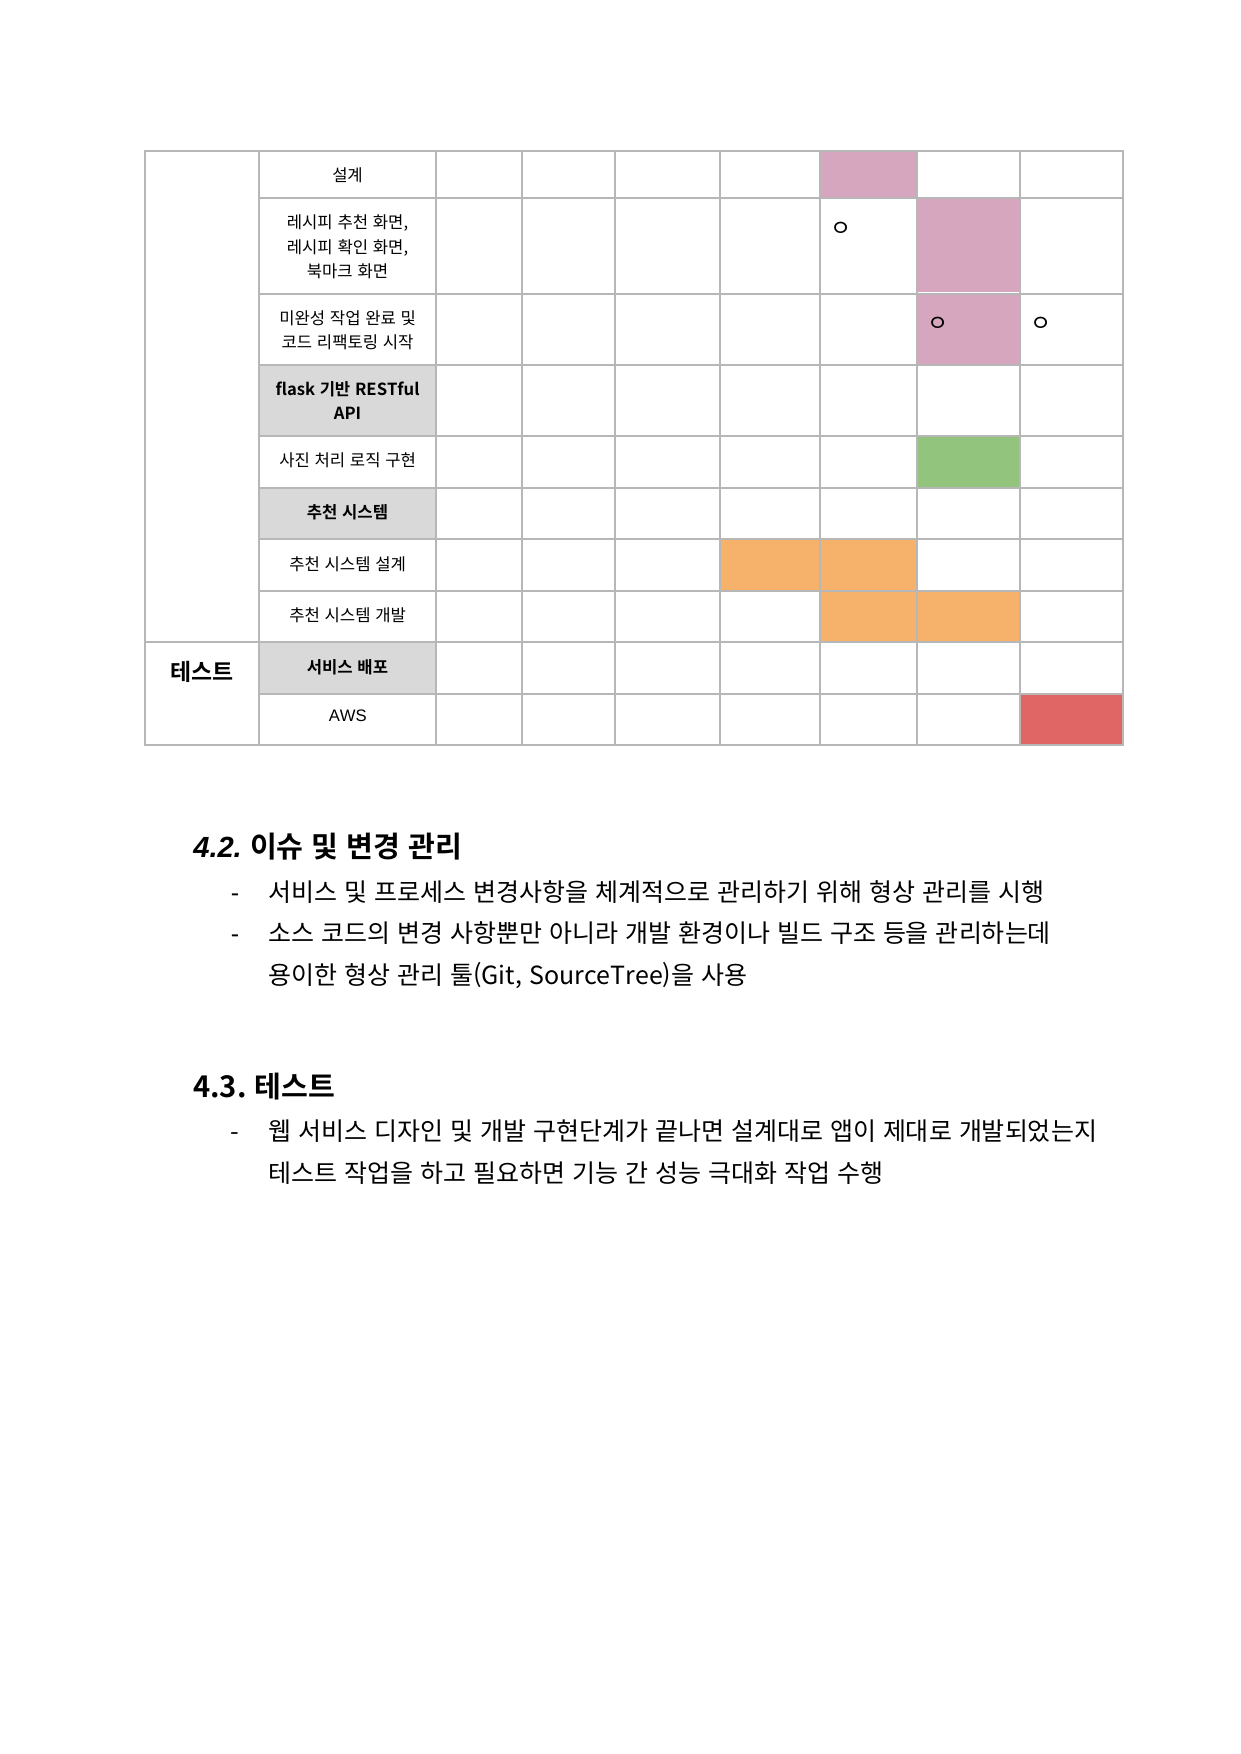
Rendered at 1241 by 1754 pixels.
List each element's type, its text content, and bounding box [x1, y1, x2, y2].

table_cell [918, 540, 1019, 590]
table_cell [721, 366, 819, 435]
table_cell [1021, 489, 1122, 538]
table_cell [821, 592, 916, 641]
table_cell [821, 437, 916, 487]
table_cell [437, 199, 521, 292]
table_cell [523, 592, 614, 641]
text 4.3. 테스트 [193, 1063, 1122, 1105]
table_cell [523, 695, 614, 744]
table_cell [616, 592, 719, 641]
table_cell [918, 152, 1019, 197]
table_cell 추천 시스템 [260, 489, 435, 538]
table_cell [821, 695, 916, 744]
table_cell [523, 295, 614, 364]
table_cell [523, 437, 614, 487]
table_cell [721, 695, 819, 744]
table_cell 추천 시스템 설계 [260, 540, 435, 590]
table_cell [616, 437, 719, 487]
table_cell [616, 489, 719, 538]
table_cell [437, 489, 521, 538]
table_cell 미완성 작업 완료 및 코드 리팩토링 시작 [260, 295, 435, 364]
table_cell [821, 489, 916, 538]
table_cell [523, 643, 614, 693]
table_cell 서비스 배포 [260, 643, 435, 693]
table_cell [616, 540, 719, 590]
table_cell [437, 295, 521, 364]
table_cell [437, 643, 521, 693]
table_cell [616, 295, 719, 364]
table_cell [523, 540, 614, 590]
table_cell [918, 643, 1019, 693]
table_cell [721, 489, 819, 538]
table_cell [821, 643, 916, 693]
table_cell [721, 295, 819, 364]
list 소스 코드의 변경 사항뿐만 아니라 개발 환경이나 빌드 구조 등을 관리하는데 용이한 형상 관리 툴(Git, SourceTree)을 사용 [231, 914, 1122, 992]
table_cell [918, 199, 1019, 292]
table_cell ㅇ [721, 152, 819, 197]
table_cell [918, 695, 1019, 744]
table_cell [523, 199, 614, 292]
table_cell AWS [260, 695, 435, 744]
table_cell [821, 366, 916, 435]
table_cell [523, 152, 614, 197]
table_cell [721, 437, 819, 487]
table_cell [821, 295, 916, 364]
table_cell [1021, 643, 1122, 693]
text 4.2. 이슈 및 변경 관리 [193, 823, 1122, 866]
table_cell [918, 592, 1019, 641]
table_cell [918, 437, 1019, 487]
table_cell [437, 695, 521, 744]
table_cell [616, 695, 719, 744]
table_cell [437, 366, 521, 435]
table_cell [437, 540, 521, 590]
table_cell [1021, 199, 1122, 292]
table_cell [1021, 152, 1122, 197]
table_cell [1021, 437, 1122, 487]
table_cell [616, 643, 719, 693]
table_cell [1021, 592, 1122, 641]
table_cell [437, 437, 521, 487]
table_cell [721, 540, 819, 590]
table_cell 테스트 [146, 643, 258, 744]
table_cell ㅇ [1021, 295, 1122, 364]
table_cell [1021, 540, 1122, 590]
table_cell ㅇ [918, 295, 1019, 364]
table_cell [918, 366, 1019, 435]
table_cell flask 기반 RESTful API [260, 366, 435, 435]
table_cell [721, 643, 819, 693]
table_cell [437, 152, 521, 197]
table_cell [437, 592, 521, 641]
table_cell ㅇ [821, 199, 916, 292]
table_cell [523, 489, 614, 538]
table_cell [260, 152, 435, 197]
list 웹 서비스 디자인 및 개발 구현단계가 끝나면 설계대로 앱이 제대로 개발되었는지 테스트 작업을 하고 필요하면 기능 간 성능 극대화 작업 수행 [231, 1112, 1122, 1189]
table_cell 레시피 추천 화면, 레시피 확인 화면, 북마크 화면 [260, 199, 435, 292]
table_cell [616, 152, 719, 197]
table_cell [523, 366, 614, 435]
table_cell [721, 592, 819, 641]
table_cell [1021, 366, 1122, 435]
table_cell 추천 시스템 개발 [260, 592, 435, 641]
table_cell 사진 처리 로직 구현 [260, 437, 435, 487]
table_cell [721, 199, 819, 292]
table_cell [821, 540, 916, 590]
list 서비스 및 프로세스 변경사항을 체계적으로 관리하기 위해 형상 관리를 시행 [231, 872, 1122, 908]
table_cell [821, 152, 916, 197]
table_cell [616, 366, 719, 435]
table_cell [918, 489, 1019, 538]
table_cell [1021, 695, 1122, 744]
table_cell [616, 199, 719, 292]
